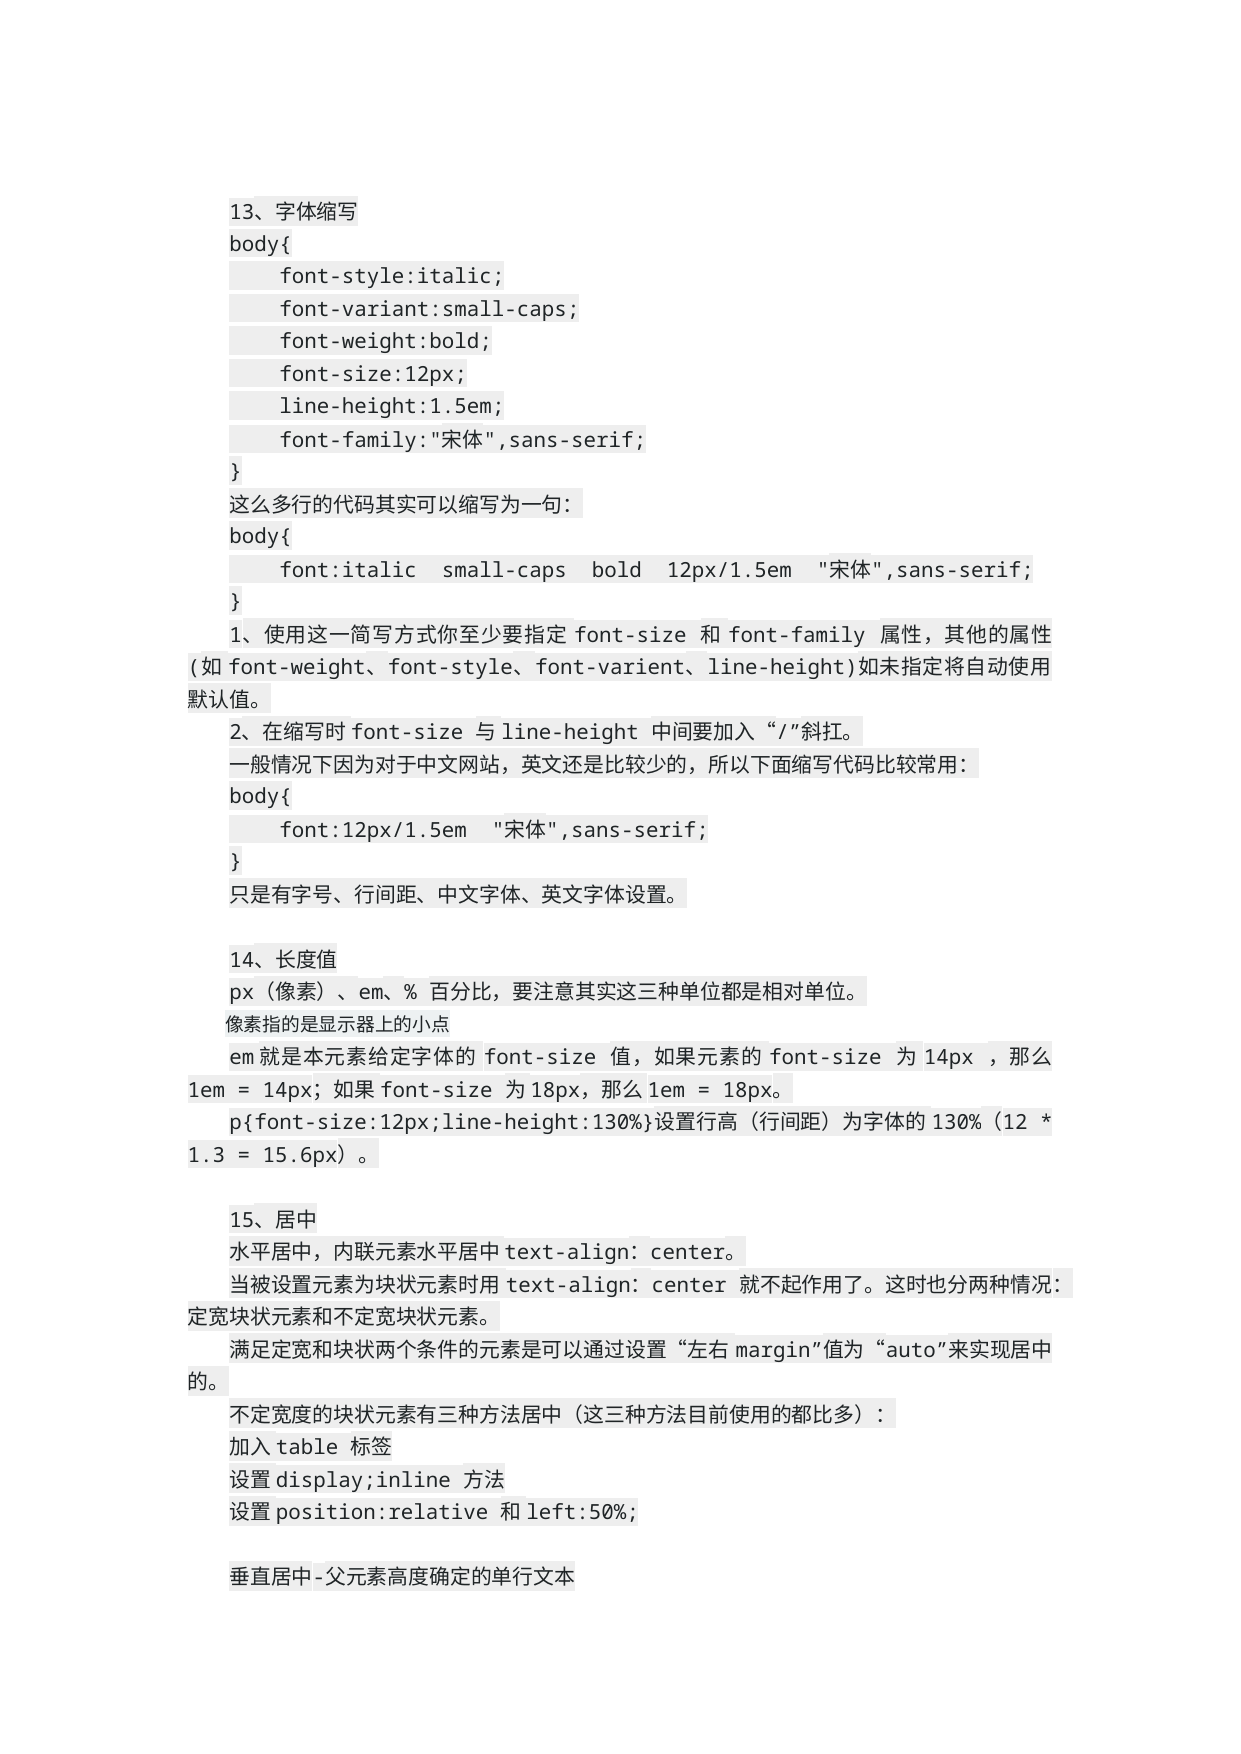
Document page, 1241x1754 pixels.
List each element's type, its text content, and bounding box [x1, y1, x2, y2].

text 这么多行的代码其实可以缩写为一句： [187, 487, 1053, 519]
text 14、长度值 [187, 942, 1053, 974]
text 一般情况下因为对于中文网站，英文还是比较少的，所以下面缩写代码比较常用： [187, 747, 1053, 779]
text font:italic small-caps bold 12px/1.5em "宋体",sans-serif; [187, 552, 1053, 584]
text 满足定宽和块状两个条件的元素是可以通过设置“左右margin”值为“auto”来实现居中的。 [187, 1332, 1053, 1397]
text px（像素）、em、% 百分比，要注意其实这三种单位都是相对单位。 [187, 974, 1053, 1007]
text 垂直居中-父元素高度确定的单行文本 [187, 1559, 1053, 1592]
text font-variant:small-caps; [187, 292, 1053, 324]
text p{font-size:12px;line-height:130%}设置行高（行间距）为字体的130%（12 * 1.3 = 15.6px）。 [187, 1104, 1053, 1169]
text } [187, 454, 1053, 487]
text body{ [187, 227, 1053, 259]
text body{ [187, 519, 1053, 552]
text 水平居中，内联元素水平居中text-align：center。 [187, 1234, 1053, 1267]
text 当被设置元素为块状元素时用 text-align：center 就不起作用了。这时也分两种情况：定宽块状元素和不定宽块状元素。 [187, 1267, 1053, 1332]
text font-style:italic; [187, 259, 1053, 292]
text font-weight:bold; [187, 324, 1053, 357]
text 不定宽度的块状元素有三种方法居中（这三种方法目前使用的都比多）： [187, 1397, 1053, 1429]
text 设置 display;inline 方法 [187, 1462, 1053, 1494]
text em就是本元素给定字体的 font-size 值，如果元素的 font-size 为 14px ，那么 1em = 14px；如果 font-size 为 18px，那么 1em = 18px。 [187, 1039, 1053, 1104]
text 像素指的是显示器上的小点 [187, 1007, 1053, 1039]
text } [187, 584, 1053, 617]
text 1、使用这一简写方式你至少要指定 font-size 和 font-family 属性，其他的属性(如 font-weight、font-style、font-varient、line-height)如未指定将自动使用默认值。 [187, 617, 1053, 714]
text 13、字体缩写 [187, 194, 1053, 227]
text 加入 table 标签 [187, 1429, 1053, 1462]
text font:12px/1.5em "宋体",sans-serif; [187, 812, 1053, 844]
text body{ [187, 779, 1053, 812]
text 只是有字号、行间距、中文字体、英文字体设置。 [187, 877, 1053, 909]
text 2、在缩写时 font-size 与 line-height 中间要加入“/”斜扛。 [187, 714, 1053, 747]
text font-size:12px; [187, 357, 1053, 389]
text line-height:1.5em; [187, 389, 1053, 422]
text 设置 position:relative 和 left:50%; [187, 1494, 1053, 1527]
text } [187, 844, 1053, 877]
text 15、居中 [187, 1202, 1053, 1234]
text font-family:"宋体",sans-serif; [187, 422, 1053, 454]
